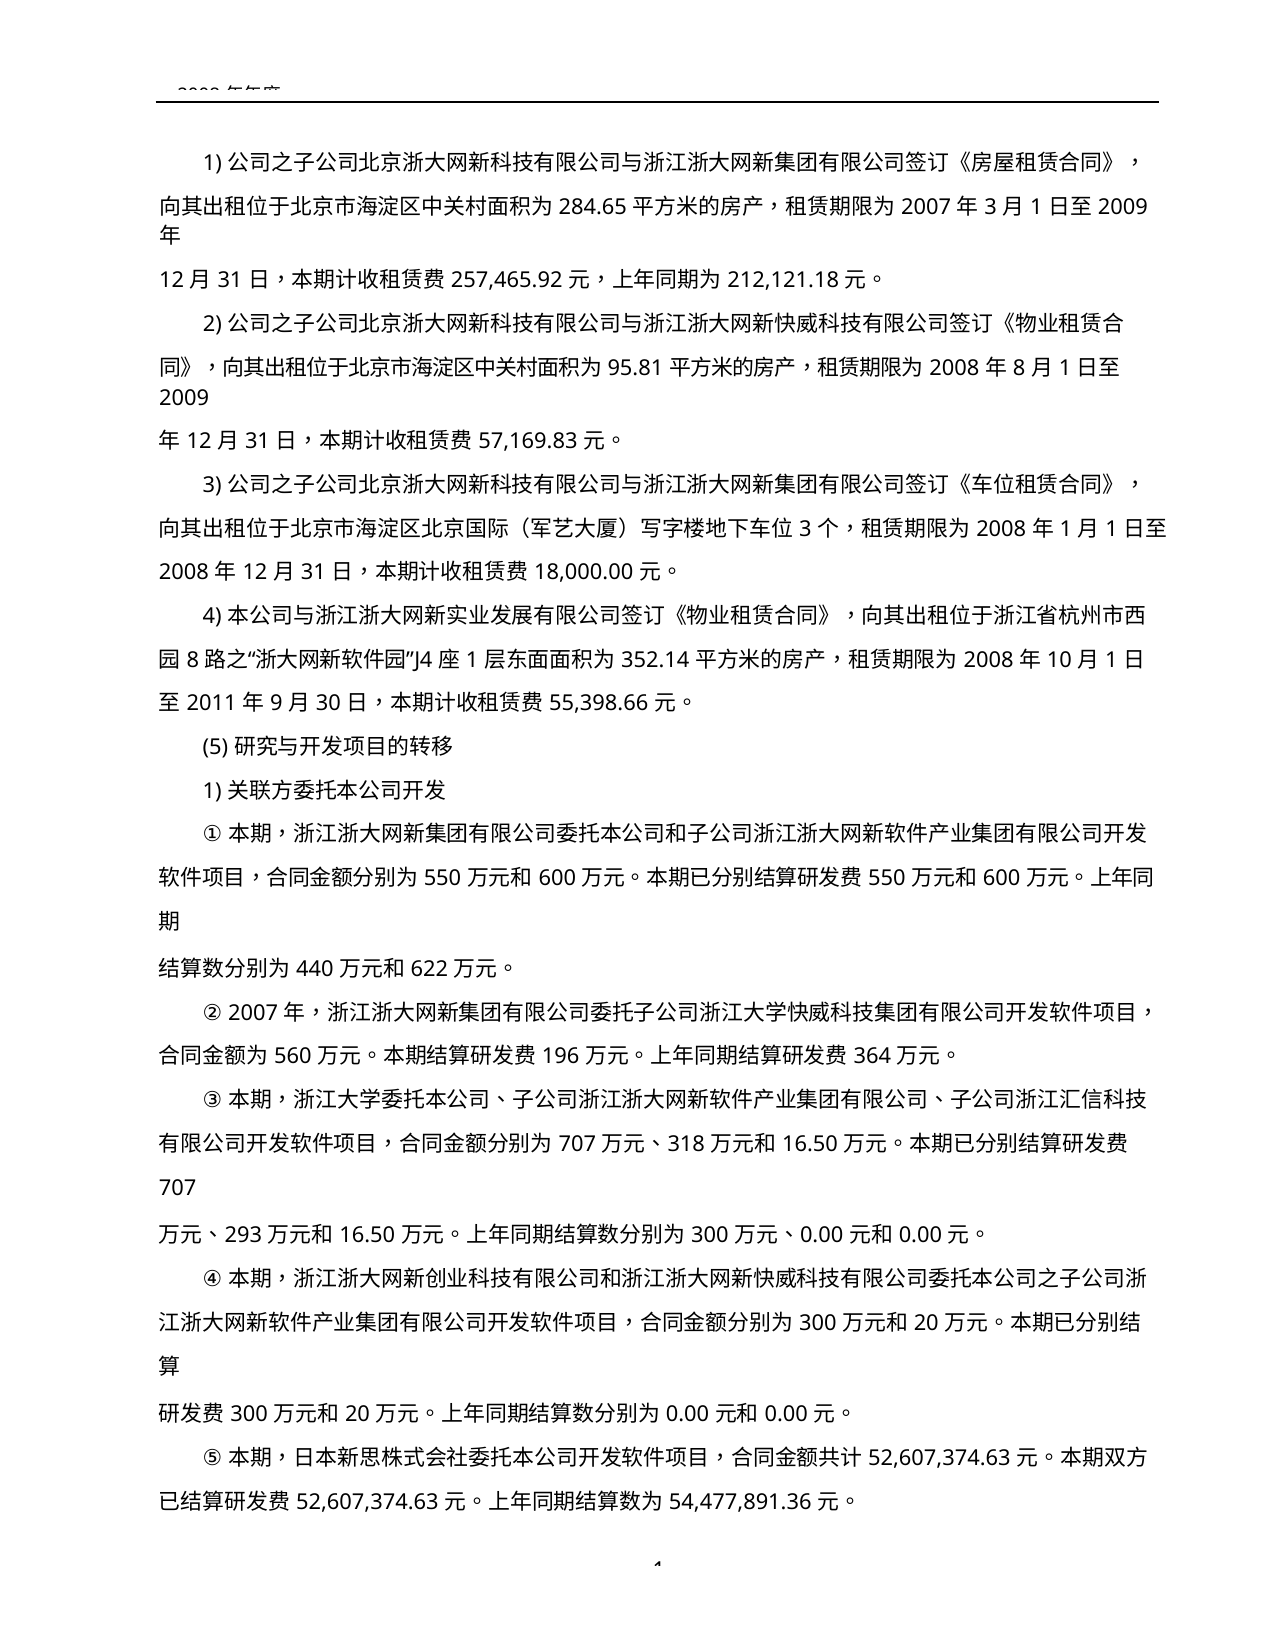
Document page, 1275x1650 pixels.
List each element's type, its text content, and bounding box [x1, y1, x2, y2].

text ① 本期，浙江浙大网新集团有限公司委托本公司和子公司浙江浙大网新软件产业集团有限公司开发 软件项目，合同金额分别为 550 万元和 600 万元。本期已分别结算研发费 550 万元和 600 万元。上年同期 [159, 818, 1156, 936]
text 2008 年 12 月 31 日，本期计收租赁费 18,000.00 元。 [159, 556, 1167, 586]
text 1) 关联方委托本公司开发 [202, 775, 1167, 804]
text 合同金额为 560 万元。本期结算研发费 196 万元。上年同期结算研发费 364 万元。 [159, 1040, 1167, 1070]
text 向其出租位于北京市海淀区中关村面积为 284.65 平方米的房产，租赁期限为 2007 年 3 月 1 日至 2009 年 [159, 191, 1167, 250]
text ③ 本期，浙江大学委托本公司、子公司浙江浙大网新软件产业集团有限公司、子公司浙江汇信科技 有限公司开发软件项目，合同金额分别为 707 万元、318 万元和 16.50 万元。本期已分别结算研发费 707 [159, 1084, 1156, 1202]
text 向其出租位于北京市海淀区北京国际（军艺大厦）写字楼地下车位 3 个，租赁期限为 2008 年 1 月 1 日至 [159, 512, 1167, 542]
text 结算数分别为 440 万元和 622 万元。 [159, 953, 1167, 983]
text 1) 公司之子公司北京浙大网新科技有限公司与浙江浙大网新集团有限公司签订《房屋租赁合同》， [203, 147, 1167, 177]
text 研发费 300 万元和 20 万元。上年同期结算数分别为 0.00 元和 0.00 元。 [159, 1398, 1167, 1428]
text ⑤ 本期，日本新思株式会社委托本公司开发软件项目，合同金额共计 52,607,374.63 元。本期双方 已结算研发费 52,607,374.63 元。上年同期结算数为 54,477,891.36 元。 [159, 1442, 1167, 1516]
text 园 8 路之“浙大网新软件园”J4 座 1 层东面面积为 352.14 平方米的房产，租赁期限为 2008 年 10 月 1 日 [159, 643, 1167, 673]
text 年 12 月 31 日，本期计收租赁费 57,169.83 元。 [159, 425, 1167, 455]
text 同》，向其出租位于北京市海淀区中关村面积为 95.81 平方米的房产，租赁期限为 2008 年 8 月 1 日至 2009 [159, 352, 1167, 411]
text 12 月 31 日，本期计收租赁费 257,465.92 元，上年同期为 212,121.18 元。 [159, 264, 1167, 294]
text 2) 公司之子公司北京浙大网新科技有限公司与浙江浙大网新快威科技有限公司签订《物业租赁合 [203, 308, 1167, 338]
text ② 2007 年，浙江浙大网新集团有限公司委托子公司浙江大学快威科技集团有限公司开发软件项目， [202, 997, 1167, 1026]
text 至 2011 年 9 月 30 日，本期计收租赁费 55,398.66 元。 [159, 687, 1167, 717]
text 万元、293 万元和 16.50 万元。上年同期结算数分别为 300 万元、0.00 元和 0.00 元。 [159, 1219, 1167, 1249]
text ④ 本期，浙江浙大网新创业科技有限公司和浙江浙大网新快威科技有限公司委托本公司之子公司浙 江浙大网新软件产业集团有限公司开发软件项目，合同金额分别为 300 万元和 20 万元。本期已分别结算 [159, 1263, 1156, 1381]
text 3) 公司之子公司北京浙大网新科技有限公司与浙江浙大网新集团有限公司签订《车位租赁合同》， [202, 469, 1167, 499]
text 4) 本公司与浙江浙大网新实业发展有限公司签订《物业租赁合同》，向其出租位于浙江省杭州市西 [202, 600, 1167, 630]
text (5) 研究与开发项目的转移 [202, 731, 1167, 761]
